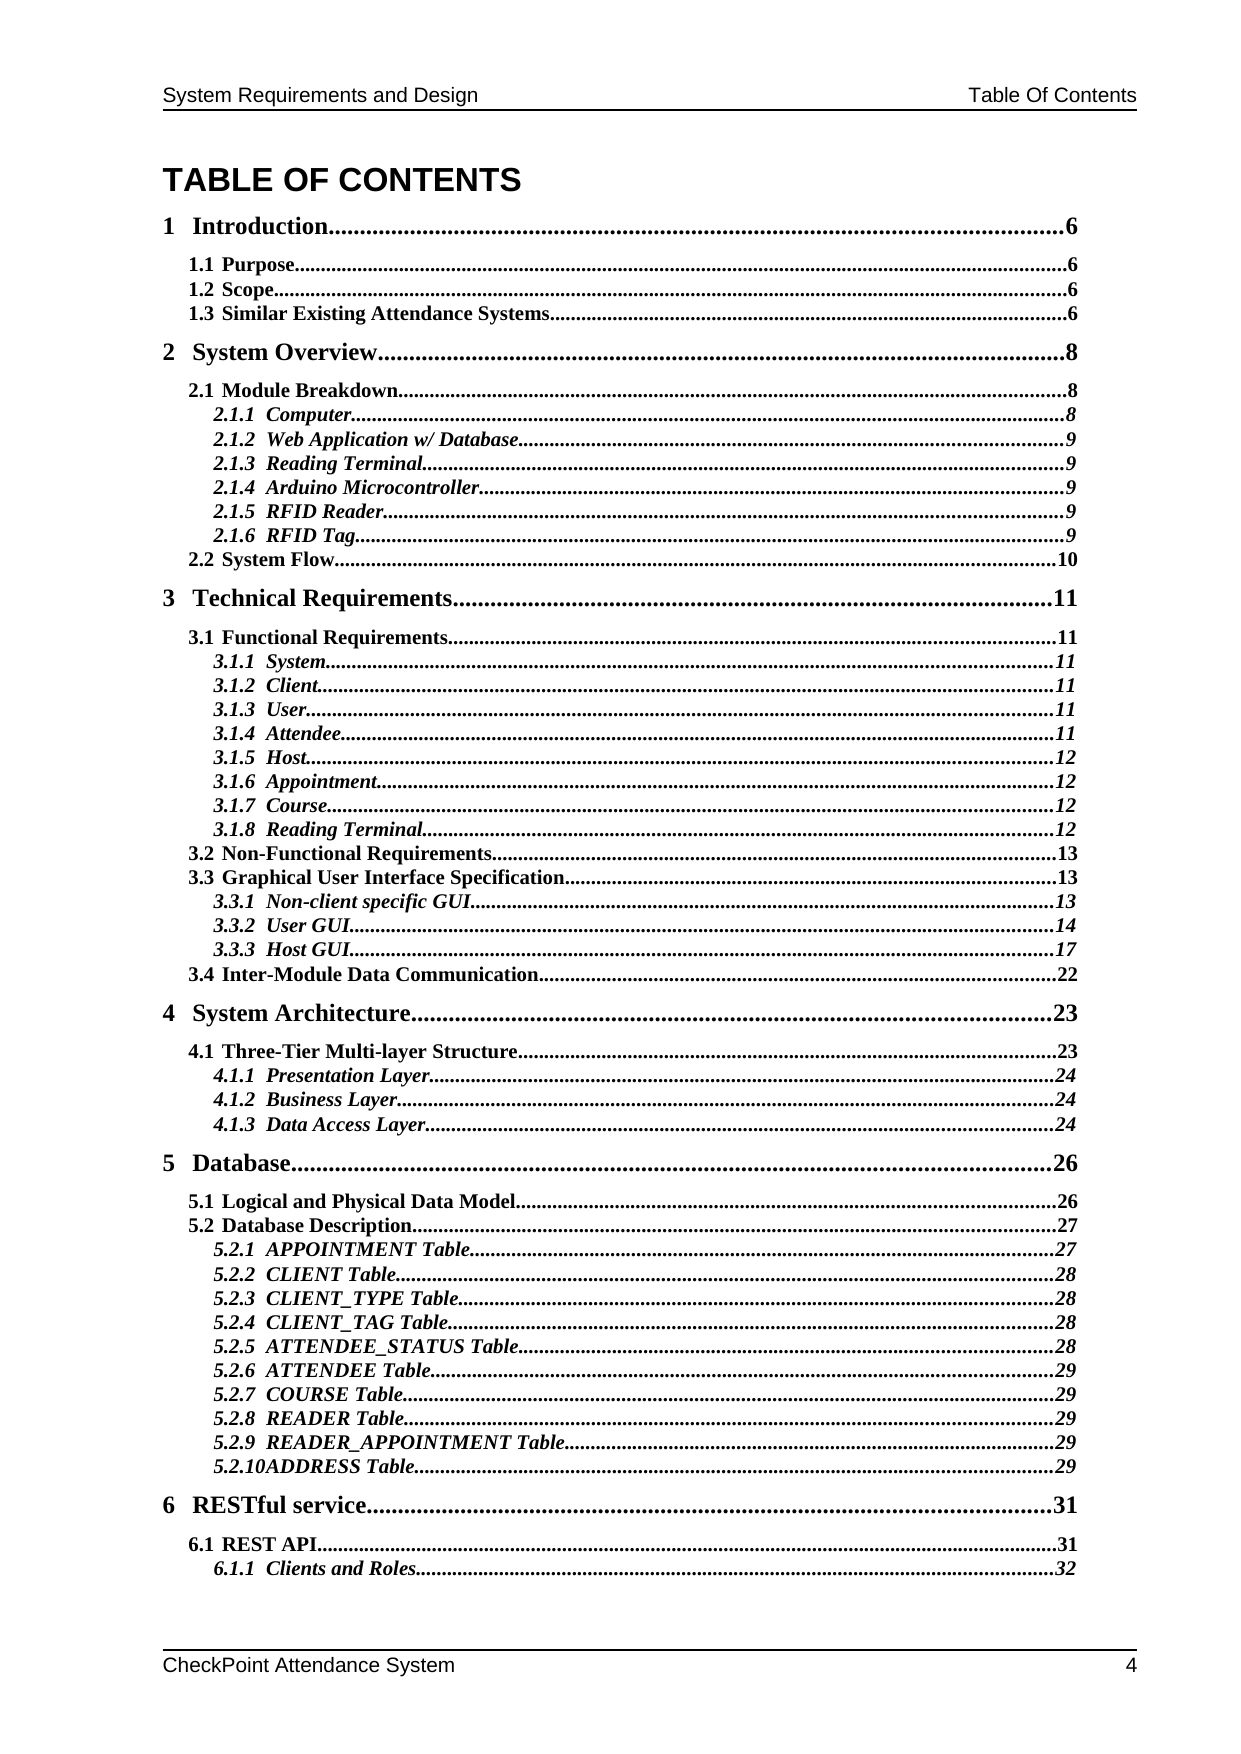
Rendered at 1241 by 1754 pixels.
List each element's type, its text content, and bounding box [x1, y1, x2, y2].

text 2.1.6 RFID Tag 9 [213, 523, 1137, 547]
text 1.3 Similar Existing Attendance Systems 6 [188, 301, 1137, 324]
text 3.2 Non-Functional Requirements 13 [188, 841, 1137, 865]
text 5.2.2 CLIENT Table 28 [213, 1261, 1137, 1286]
text 5.2.7 COURSE Table 29 [213, 1382, 1137, 1406]
text 5.2.4 CLIENT_TAG Table 28 [213, 1309, 1137, 1334]
text 3.3.1 Non-client specific GUI 13 [213, 889, 1137, 913]
text Table Of Contents [162, 160, 1137, 199]
text 2.1 Module Breakdown 8 [188, 378, 1137, 402]
text 3.1.8 Reading Terminal 12 [213, 817, 1137, 841]
text 5.2.1 APPOINTMENT Table 27 [213, 1237, 1137, 1261]
text 3 Technical Requirements 11 [162, 583, 1137, 612]
text 2 System Overview 8 [162, 337, 1137, 366]
text 5.2.10 ADDRESS Table 29 [213, 1454, 1137, 1478]
text 4.1 Three-Tier Multi-layer Structure 23 [188, 1039, 1137, 1063]
text 5.2.9 READER_APPOINTMENT Table 29 [213, 1430, 1137, 1454]
text 6.1 REST API 31 [188, 1532, 1137, 1556]
text 4.1.1 Presentation Layer 24 [213, 1063, 1137, 1087]
text 5.1 Logical and Physical Data Model 26 [188, 1189, 1137, 1213]
text 2.1.4 Arduino Microcontroller 9 [213, 474, 1137, 499]
text 4 System Architecture 23 [162, 998, 1137, 1027]
text 3.1 Functional Requirements 11 [188, 624, 1137, 649]
text 3.3.3 Host GUI 17 [213, 937, 1137, 961]
text 6 RESTful service 31 [162, 1491, 1137, 1519]
text 2.2 System Flow 10 [188, 547, 1137, 571]
text 5.2.3 CLIENT_TYPE Table 28 [213, 1286, 1137, 1309]
text 3.1.7 Course 12 [213, 793, 1137, 817]
text 2.1.1 Computer 8 [213, 402, 1137, 426]
text 3.1.3 User 11 [213, 697, 1137, 721]
text 4.1.3 Data Access Layer 24 [213, 1111, 1137, 1136]
text 5.2 Database Description 27 [188, 1213, 1137, 1237]
text 3.1.4 Attendee 11 [213, 721, 1137, 745]
text 1.1 Purpose 6 [188, 252, 1137, 276]
text 4.1.2 Business Layer 24 [213, 1087, 1137, 1111]
text 5.2.8 READER Table 29 [213, 1406, 1137, 1430]
text 3.4 Inter-Module Data Communication 22 [188, 961, 1137, 986]
text 3.1.2 Client 11 [213, 673, 1137, 697]
text 3.1.5 Host 12 [213, 745, 1137, 769]
text 1.2 Scope 6 [188, 276, 1137, 301]
text 2.1.5 RFID Reader 9 [213, 499, 1137, 523]
text 3.1.1 System 11 [213, 649, 1137, 673]
text 2.1.2 Web Application w/ Database 9 [213, 426, 1137, 451]
text 5.2.6 ATTENDEE Table 29 [213, 1358, 1137, 1382]
text 5 Database 26 [162, 1148, 1137, 1177]
text 6.1.1 Clients and Roles 32 [213, 1556, 1137, 1580]
text 3.1.6 Appointment 12 [213, 769, 1137, 793]
text 2.1.3 Reading Terminal 9 [213, 451, 1137, 474]
text 3.3.2 User GUI 14 [213, 913, 1137, 937]
text 1 Introduction 6 [162, 211, 1137, 240]
text 5.2.5 ATTENDEE_STATUS Table 28 [213, 1334, 1137, 1358]
text 3.3 Graphical User Interface Specification 13 [188, 865, 1137, 889]
